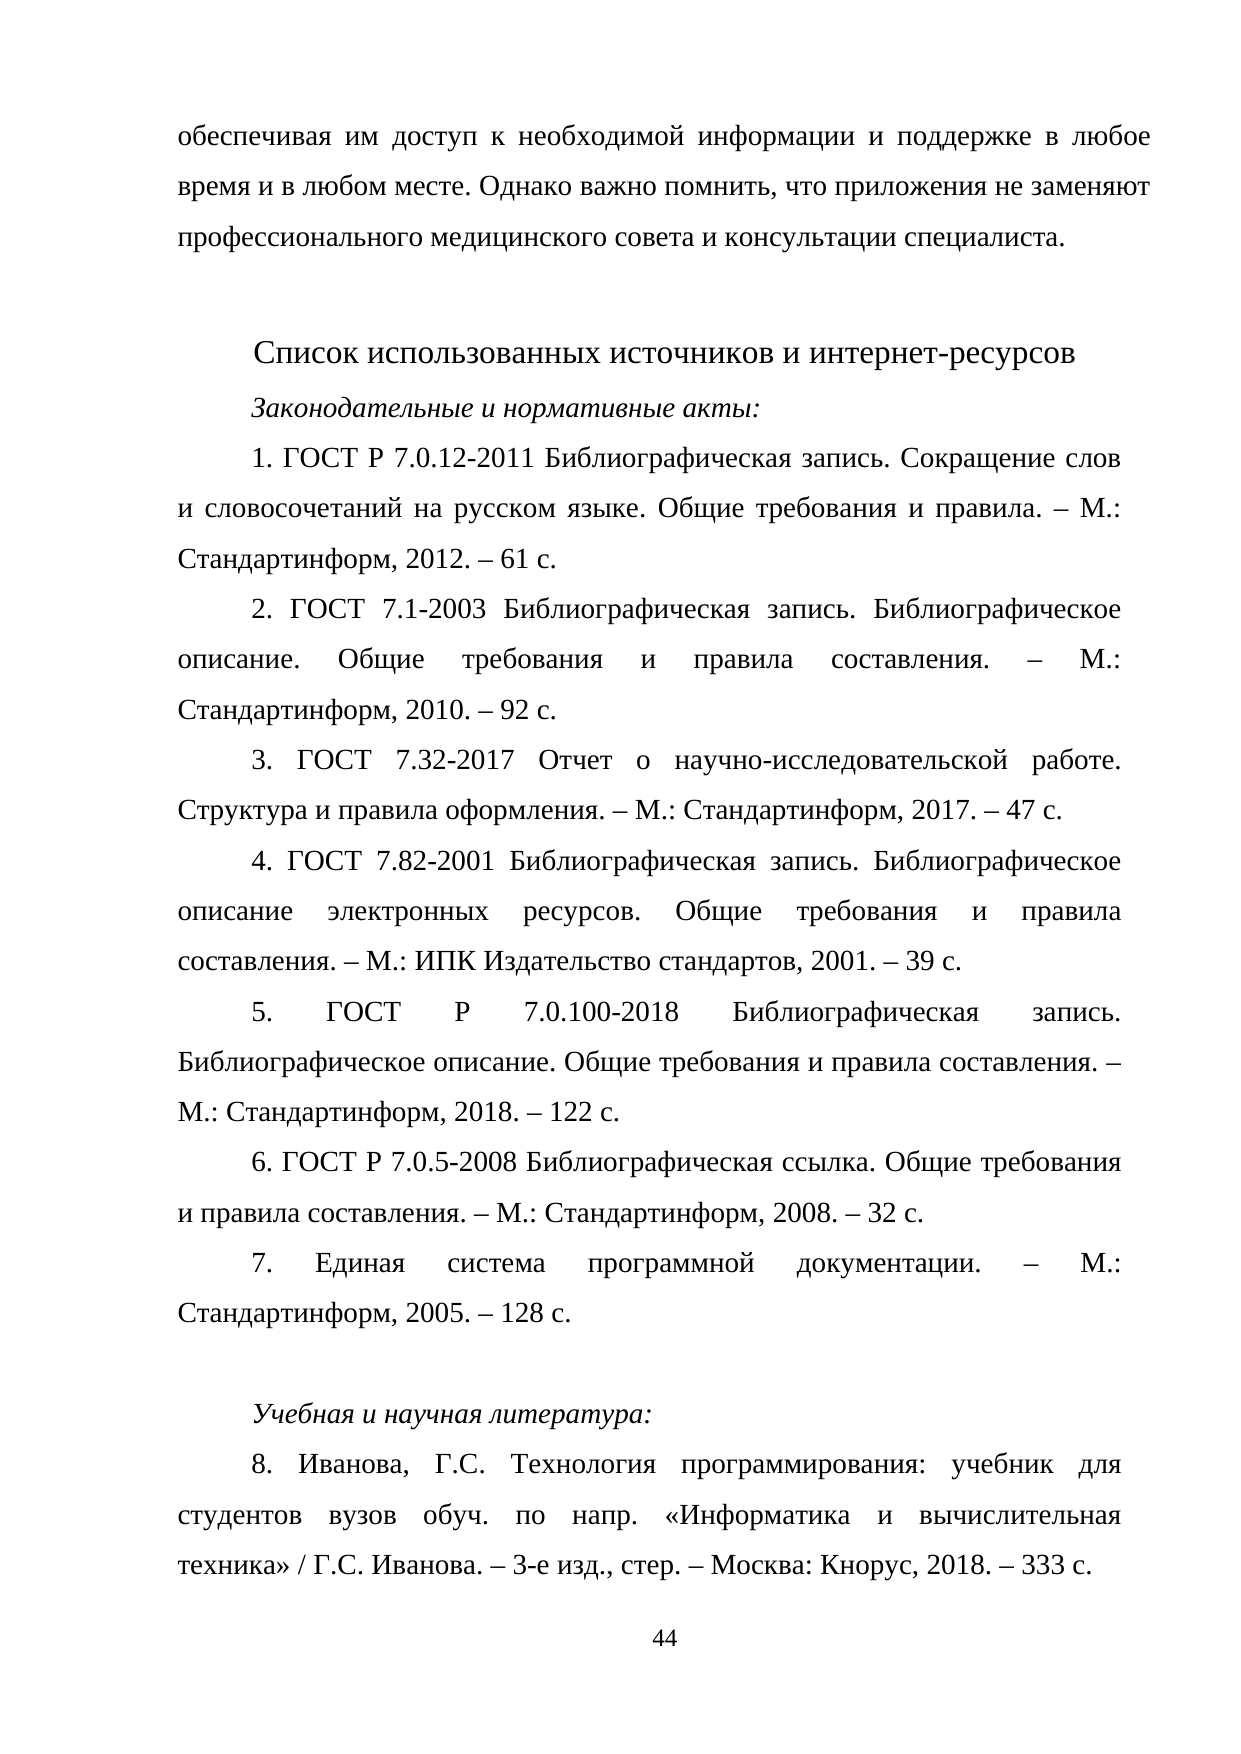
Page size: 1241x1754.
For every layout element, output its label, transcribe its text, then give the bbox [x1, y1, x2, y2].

text Законодательные и нормативные акты: [207, 390, 1122, 423]
text 5. ГОСТ Р 7.0.100-2018 Библиографическая запись. Библиографическое описание. Общие требования и правила составления. – М.: Стандартинформ, 2018. – 122 с. [177, 994, 1122, 1128]
text 3. ГОСТ 7.32-2017 Отчет о научно-исследовательской работе. Структура и правила оформления. – М.: Стандартинформ, 2017. – 47 с. [177, 742, 1122, 826]
text 7. Единая система программной документации. – М.: Стандартинформ, 2005. – 128 с. [177, 1245, 1122, 1329]
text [177, 118, 1152, 252]
text Учебная и научная литература: [177, 1396, 1122, 1430]
text 2. ГОСТ 7.1-2003 Библиографическая запись. Библиографическое описание. Общие требования и правила составления. – М.: Стандартинформ, 2010. – 92 с. [177, 591, 1122, 725]
text 8. Иванова, Г.С. Технология программирования: учебник для студентов вузов обуч. по напр. «Информатика и вычислительная техника» / Г.С. Иванова. – 3-е изд., стер. – Москва: Кнорус, 2018. – 333 с. [177, 1446, 1122, 1581]
text 4. ГОСТ 7.82-2001 Библиографическая запись. Библиографическое описание электронных ресурсов. Общие требования и правила составления. – М.: ИПК Издательство стандартов, 2001. – 39 с. [177, 843, 1122, 977]
text 1. ГОСТ Р 7.0.12-2011 Библиографическая запись. Сокращение слов и словосочетаний на русском языке. Общие требования и правила. – М.: Стандартинформ, 2012. – 61 с. [177, 440, 1122, 574]
subtitle Список использованных источников и интернет-ресурсов [177, 332, 1152, 371]
text 6. ГОСТ Р 7.0.5-2008 Библиографическая ссылка. Общие требования и правила составления. – М.: Стандартинформ, 2008. – 32 с. [177, 1144, 1122, 1228]
